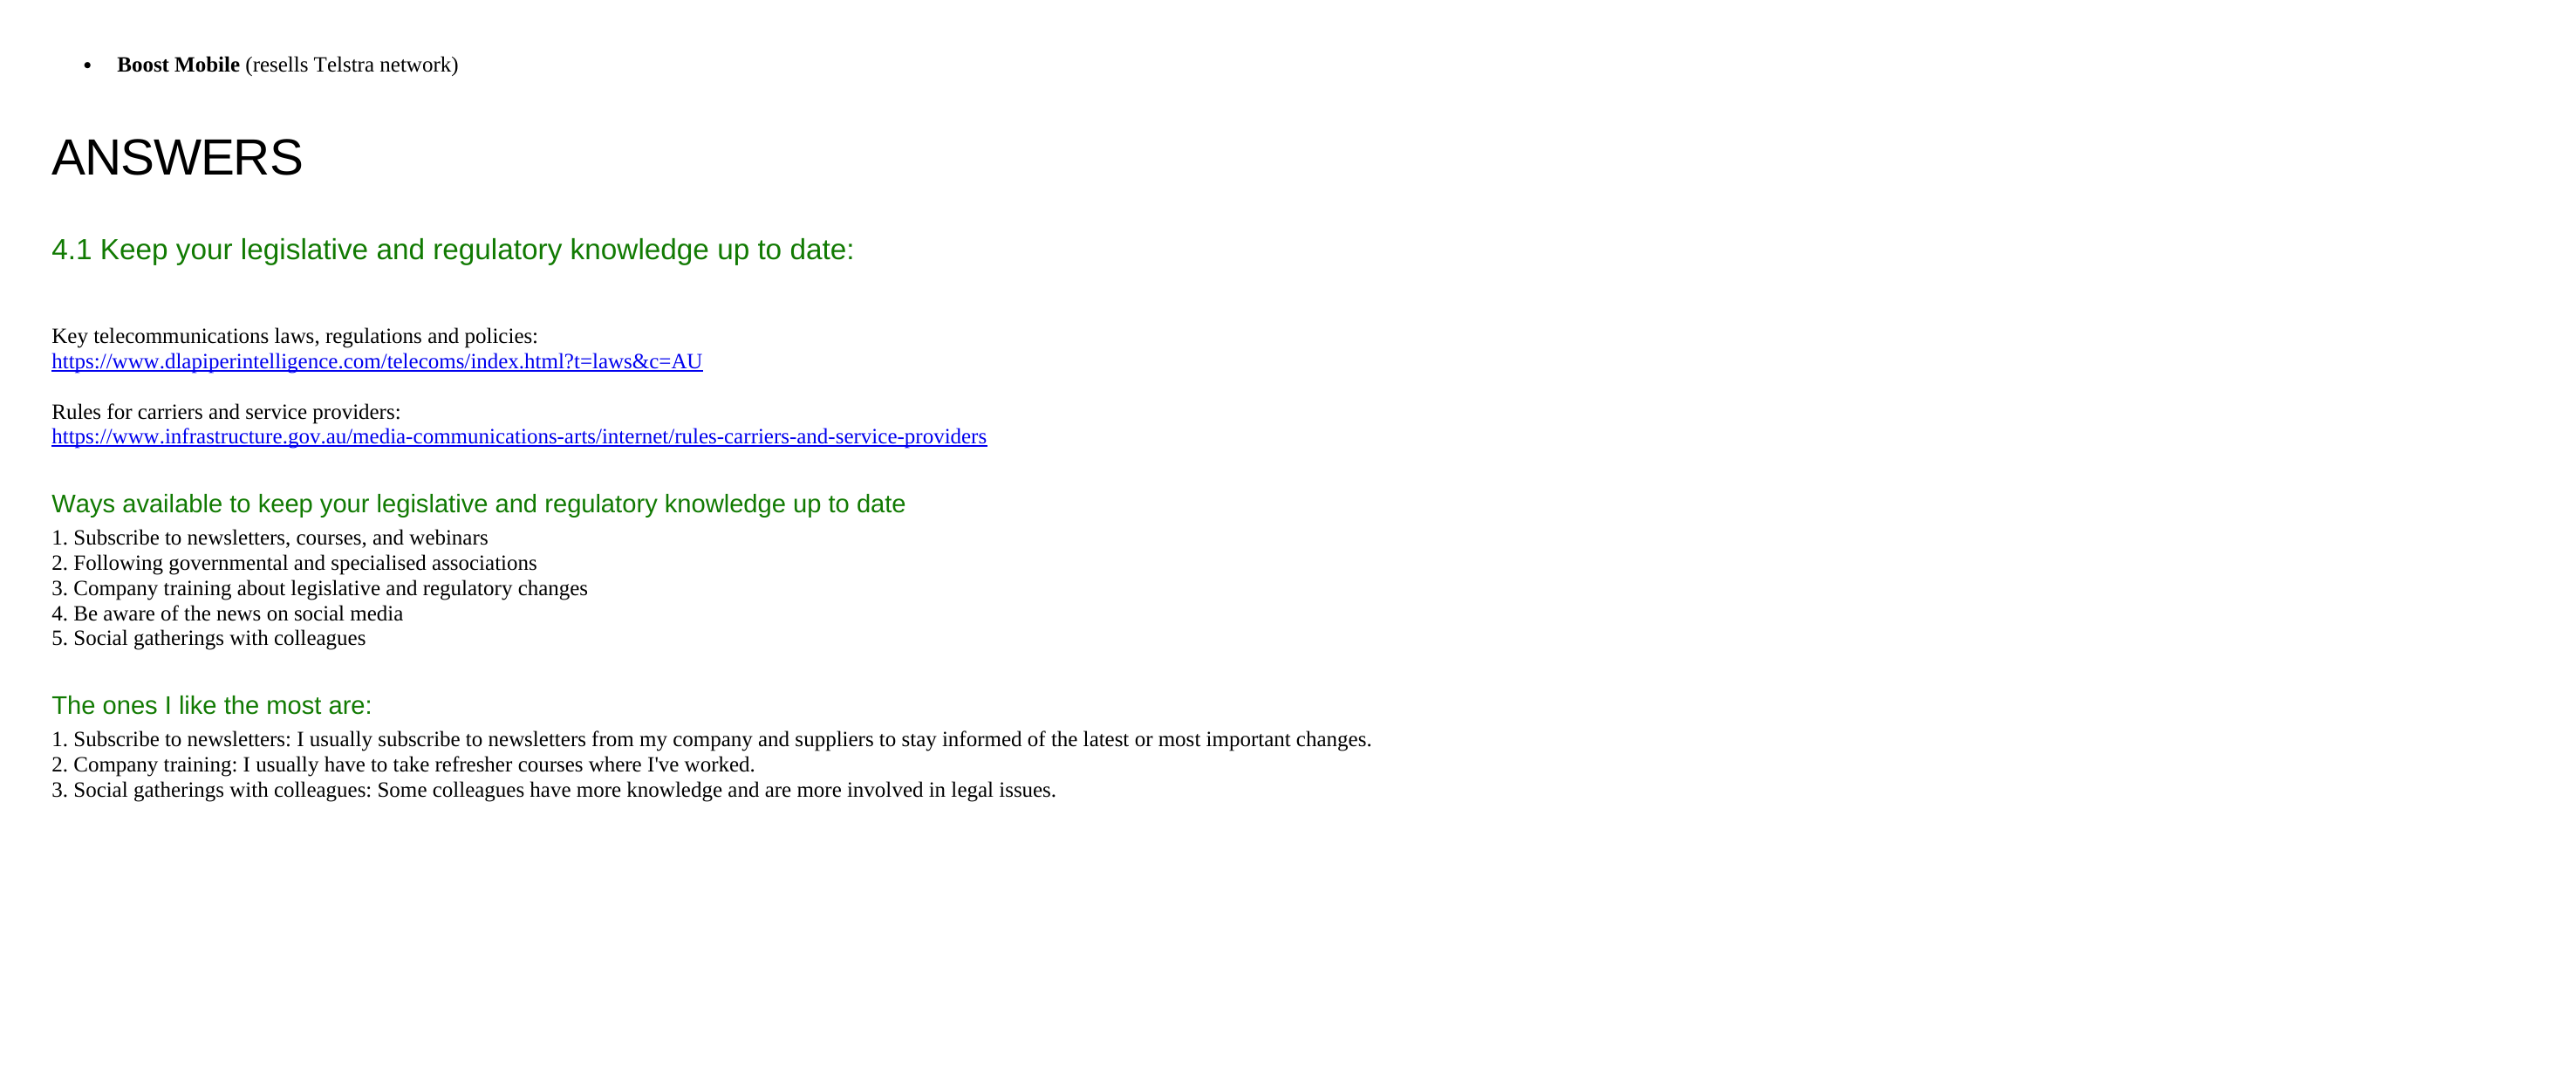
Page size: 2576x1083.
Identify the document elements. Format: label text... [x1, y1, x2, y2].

subtitle The ones I like the most are: [51, 690, 2525, 719]
subtitle Ways available to keep your legislative and regulatory knowledge up to date [51, 488, 2525, 518]
text 1. Subscribe to newsletters: I usually subscribe to newsletters from my company and suppliers to stay informed of the latest or most important changes. [51, 726, 2525, 751]
text https://www.infrastructure.gov.au/media-communications-arts/internet/rules-carriers-and-service-providers [51, 423, 2525, 449]
text 2. Following governmental and specialised associations [51, 550, 2525, 575]
text 3. Company training about legislative and regulatory changes [51, 575, 2525, 600]
text Rules for carriers and service providers: [51, 399, 2525, 423]
subtitle 4.1 Keep your legislative and regulatory knowledge up to date: [51, 232, 2525, 265]
text 5. Social gatherings with colleagues [51, 625, 2525, 650]
text https://www.dlapiperintelligence.com/telecoms/index.html?t=laws&c=AU [51, 348, 2525, 374]
list Boost Mobile (resells Telstra network) [85, 51, 2525, 77]
text 3. Social gatherings with colleagues: Some colleagues have more knowledge and are more involved in legal issues. [51, 777, 2525, 802]
text Key telecommunications laws, regulations and policies: [51, 323, 2525, 348]
title ANSWERS [51, 127, 2525, 185]
text 1. Subscribe to newsletters, courses, and webinars [51, 524, 2525, 550]
text 4. Be aware of the news on social media [51, 600, 2525, 625]
text 2. Company training: I usually have to take refresher courses where I've worked. [51, 751, 2525, 777]
